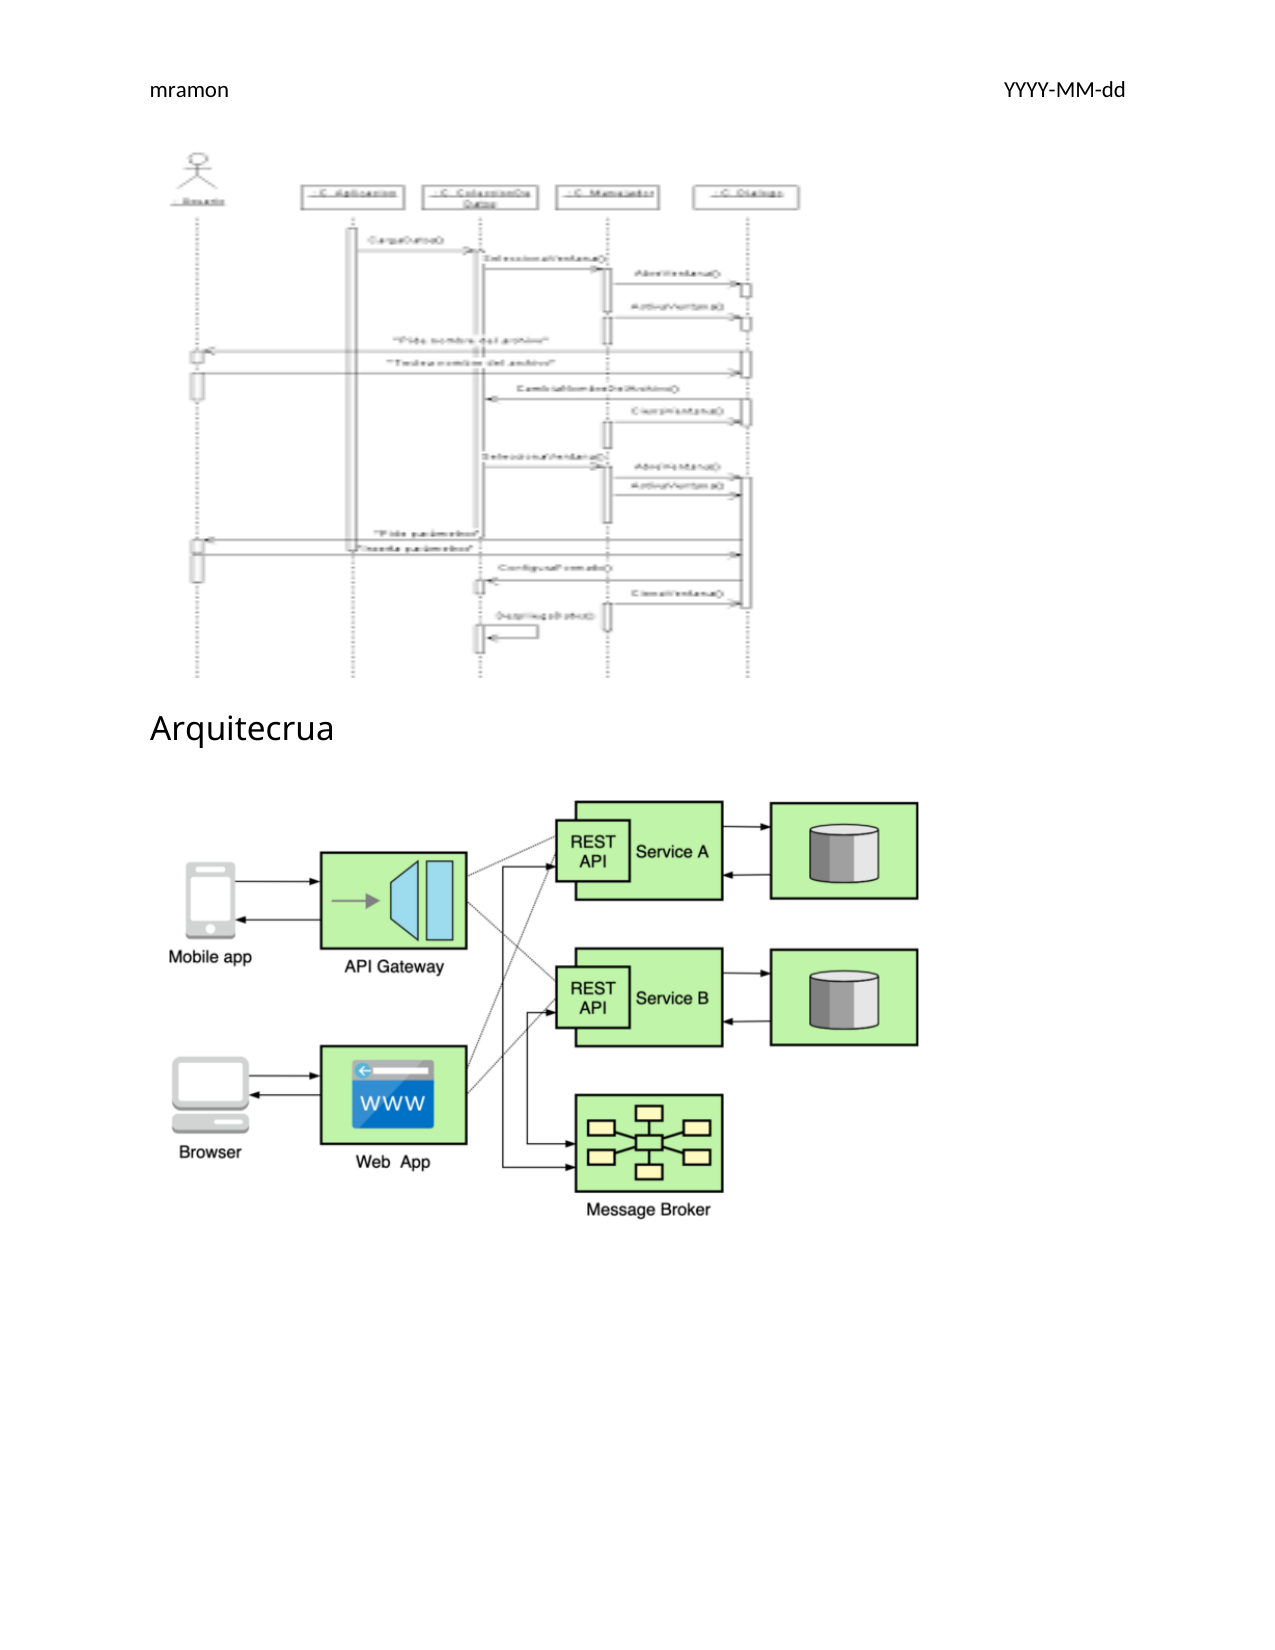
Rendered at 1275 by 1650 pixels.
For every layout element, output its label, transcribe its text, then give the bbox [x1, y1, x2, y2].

subtitle Arquitecrua [150, 705, 1125, 750]
